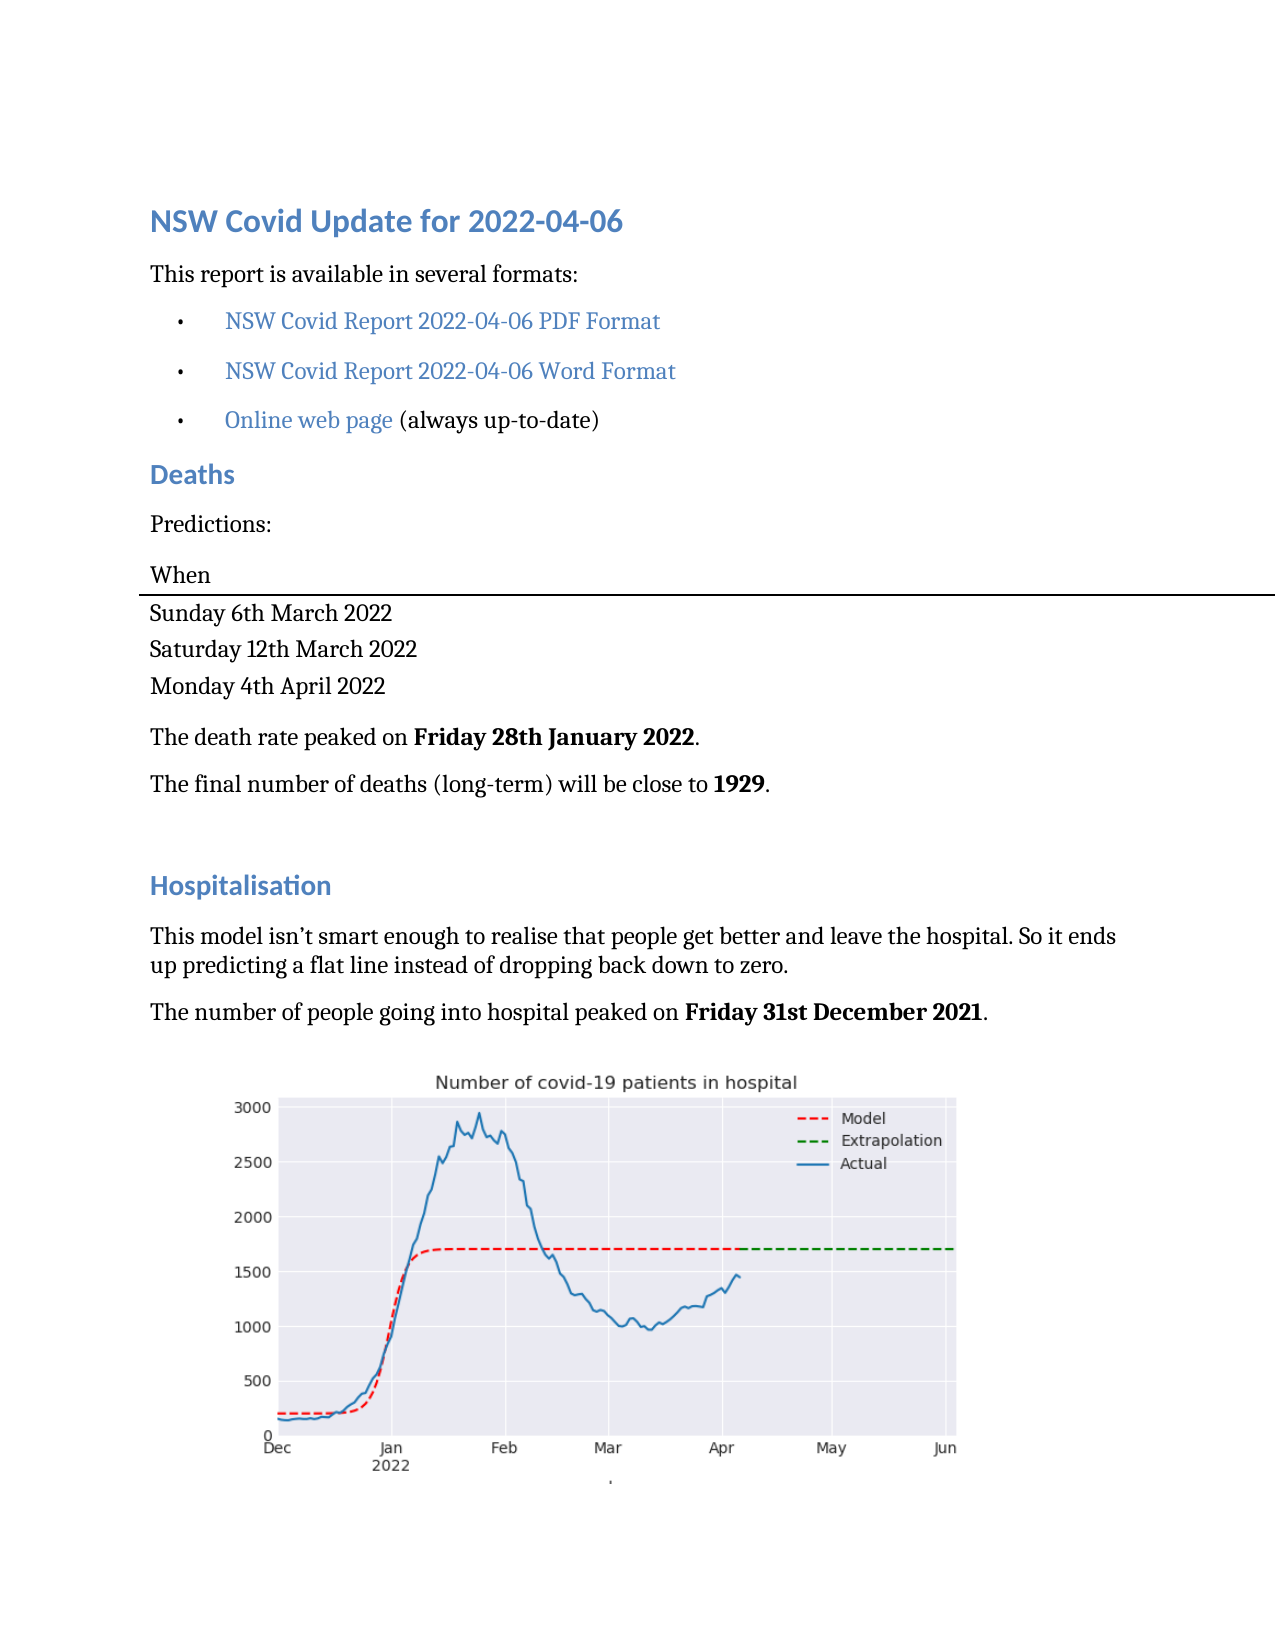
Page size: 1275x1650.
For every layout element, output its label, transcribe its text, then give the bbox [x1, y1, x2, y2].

picture [168, 1045, 1044, 1484]
table_cell Saturday 12th March 2022 [139, 632, 1275, 668]
subtitle Hospitalisation [150, 867, 1125, 903]
text The final number of deaths (long-term) will be close to 1929. [150, 770, 1125, 799]
list NSW Covid Report 2022-04-06 Word Format [175, 357, 1125, 385]
text This model isn’t smart enough to realise that people get better and leave the hospital. So it ends up predicting a flat line instead of dropping back down to zero. [150, 922, 1125, 979]
text The number of people going into hospital peaked on Friday 31st December 2021. [150, 998, 1125, 1027]
table_cell Sunday 6th March 2022 [139, 596, 1275, 632]
list NSW Covid Report 2022-04-06 PDF Format [175, 307, 1125, 336]
subtitle NSW Covid Update for 2022-04-06 [150, 200, 1125, 241]
table_header When [139, 558, 1275, 594]
subtitle Deaths [150, 456, 1125, 491]
text This report is available in several formats: [150, 259, 1125, 288]
text The death rate peaked on Friday 28th January 2022. [150, 723, 1125, 752]
list Online web page (always up-to-date) [175, 406, 1125, 435]
text Predictions: [150, 510, 1125, 539]
table_cell Monday 4th April 2022 [139, 668, 1275, 704]
